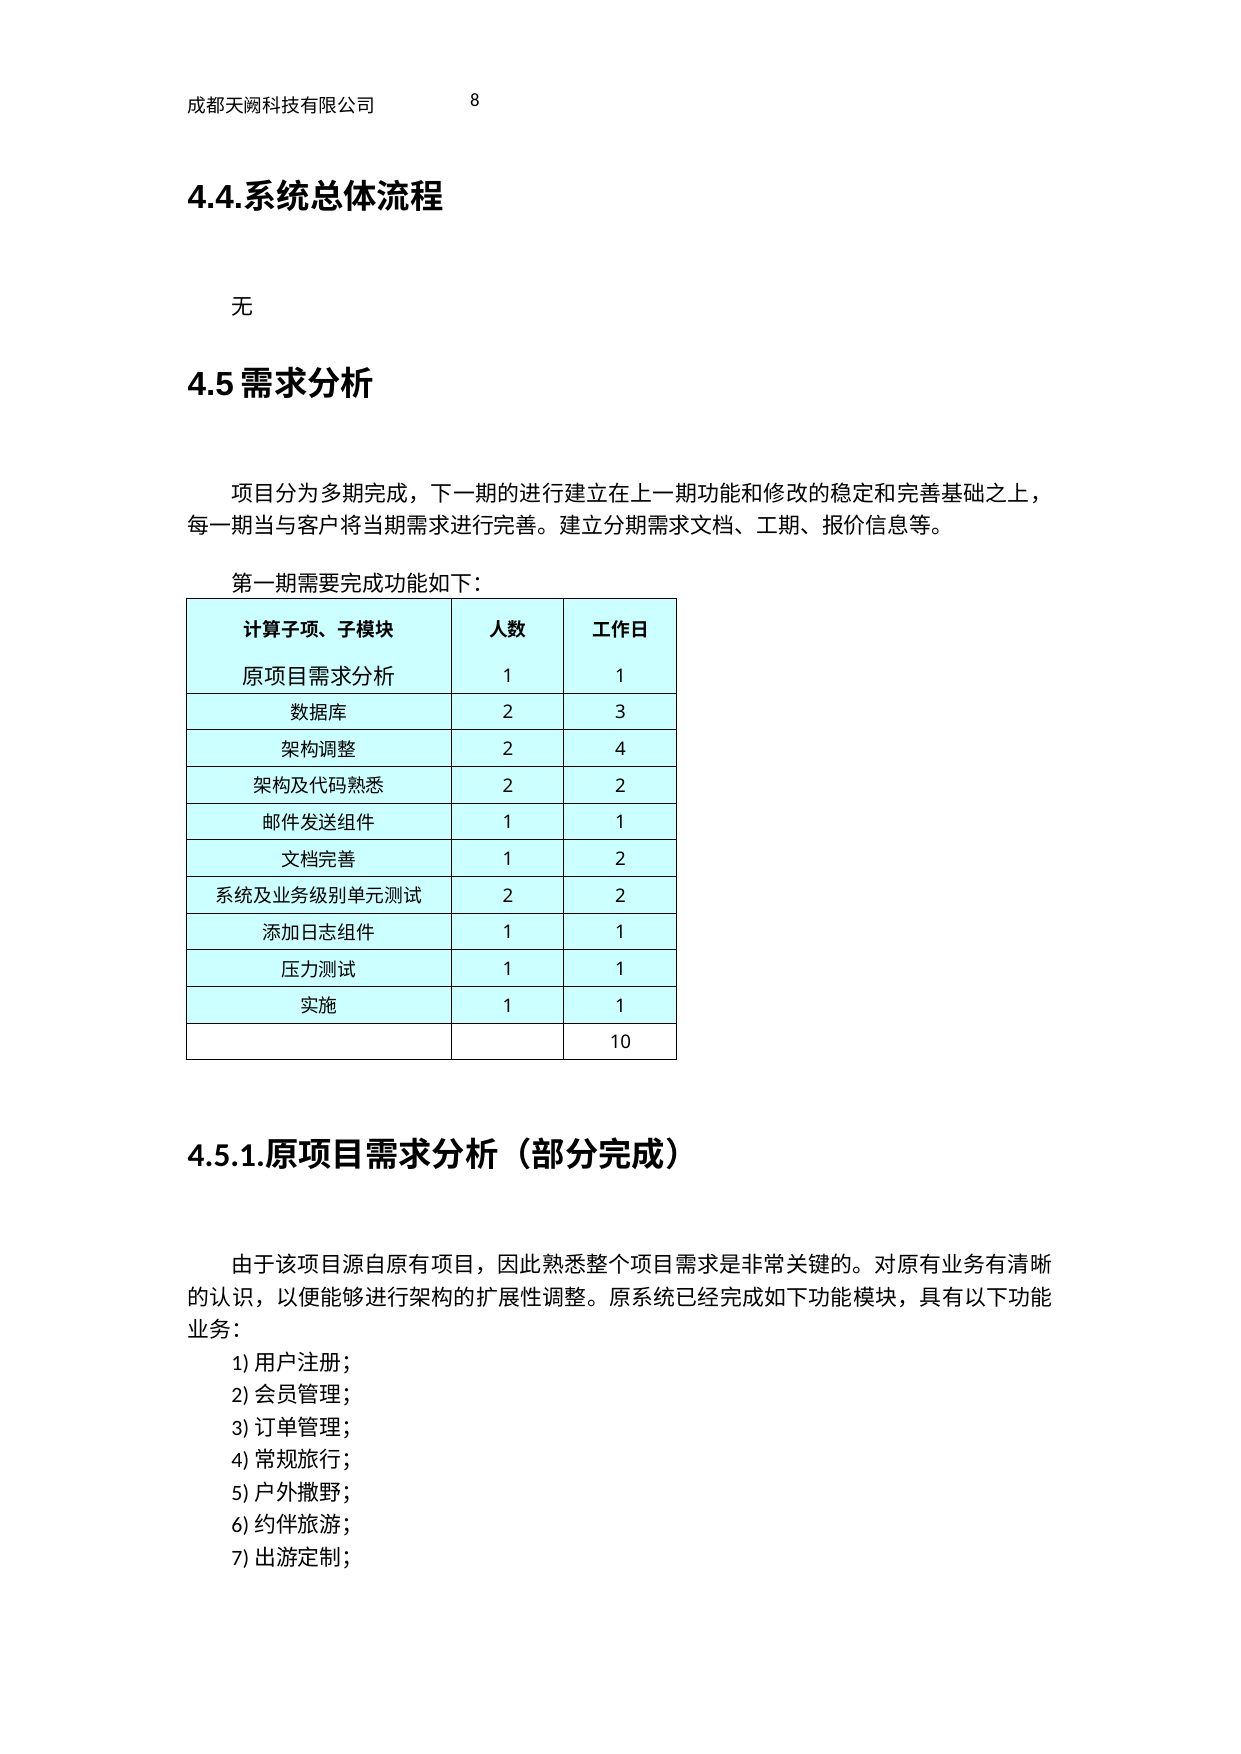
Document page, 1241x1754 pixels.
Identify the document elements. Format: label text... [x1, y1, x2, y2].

text 无 [187, 289, 1053, 321]
table_cell 2 [452, 694, 563, 729]
text 第一期需要完成功能如下： [187, 565, 1053, 598]
table_cell 2 [564, 877, 676, 913]
table_header 工作日 [564, 599, 676, 657]
table_cell 4 [564, 730, 676, 766]
table_cell 3 [564, 694, 676, 729]
table_cell 1 [452, 987, 563, 1023]
table_cell [452, 1024, 563, 1059]
list 户外撒野； [187, 1474, 1053, 1507]
table_cell 2 [452, 767, 563, 803]
text 由于该项目源自原有项目，因此熟悉整个项目需求是非常关键的。对原有业务有清晰的认识，以便能够进行架构的扩展性调整。原系统已经完成如下功能模块，具有以下功能业务： [187, 1247, 1053, 1344]
subtitle 4.5.1.原项目需求分析（部分完成） [187, 1120, 1053, 1185]
table_cell 添加日志组件 [187, 914, 451, 949]
table_cell 1 [452, 950, 563, 986]
list 会员管理； [187, 1377, 1053, 1409]
list 出游定制； [187, 1539, 1053, 1572]
list 常规旅行； [187, 1442, 1053, 1474]
table_cell 1 [452, 657, 563, 693]
table_header 人数 [452, 599, 563, 657]
table_cell 1 [564, 987, 676, 1023]
table_cell 实施 [187, 987, 451, 1023]
subtitle 4.4.系统总体流程 [187, 162, 1053, 227]
text 项目分为多期完成，下一期的进行建立在上一期功能和修改的稳定和完善基础之上，每一期当与客户将当期需求进行完善。建立分期需求文档、工期、报价信息等。 [187, 475, 1053, 540]
table_cell 架构及代码熟悉 [187, 767, 451, 803]
table_cell 数据库 [187, 694, 451, 729]
table_cell 10 [564, 1024, 676, 1059]
table_cell 原项目需求分析 [187, 657, 451, 693]
table_cell 1 [564, 914, 676, 949]
table_cell 邮件发送组件 [187, 804, 451, 839]
table_cell [187, 1024, 451, 1059]
table_cell 1 [564, 950, 676, 986]
table_cell 2 [452, 730, 563, 766]
table_cell 2 [452, 877, 563, 913]
table_cell 架构调整 [187, 730, 451, 766]
table_cell 1 [452, 914, 563, 949]
table_cell 1 [564, 657, 676, 693]
list 约伴旅游； [187, 1507, 1053, 1539]
table_cell 1 [564, 804, 676, 839]
table_cell 2 [564, 767, 676, 803]
table_cell 文档完善 [187, 840, 451, 876]
table_cell 系统及业务级别单元测试 [187, 877, 451, 913]
table_cell 1 [452, 840, 563, 876]
table_cell 压力测试 [187, 950, 451, 986]
subtitle 4.5需求分析 [187, 348, 1053, 413]
list 订单管理； [187, 1409, 1053, 1442]
table_header 计算子项、子模块 [187, 599, 451, 657]
table_cell 2 [564, 840, 676, 876]
list 用户注册； [187, 1344, 1053, 1377]
table_cell 1 [452, 804, 563, 839]
